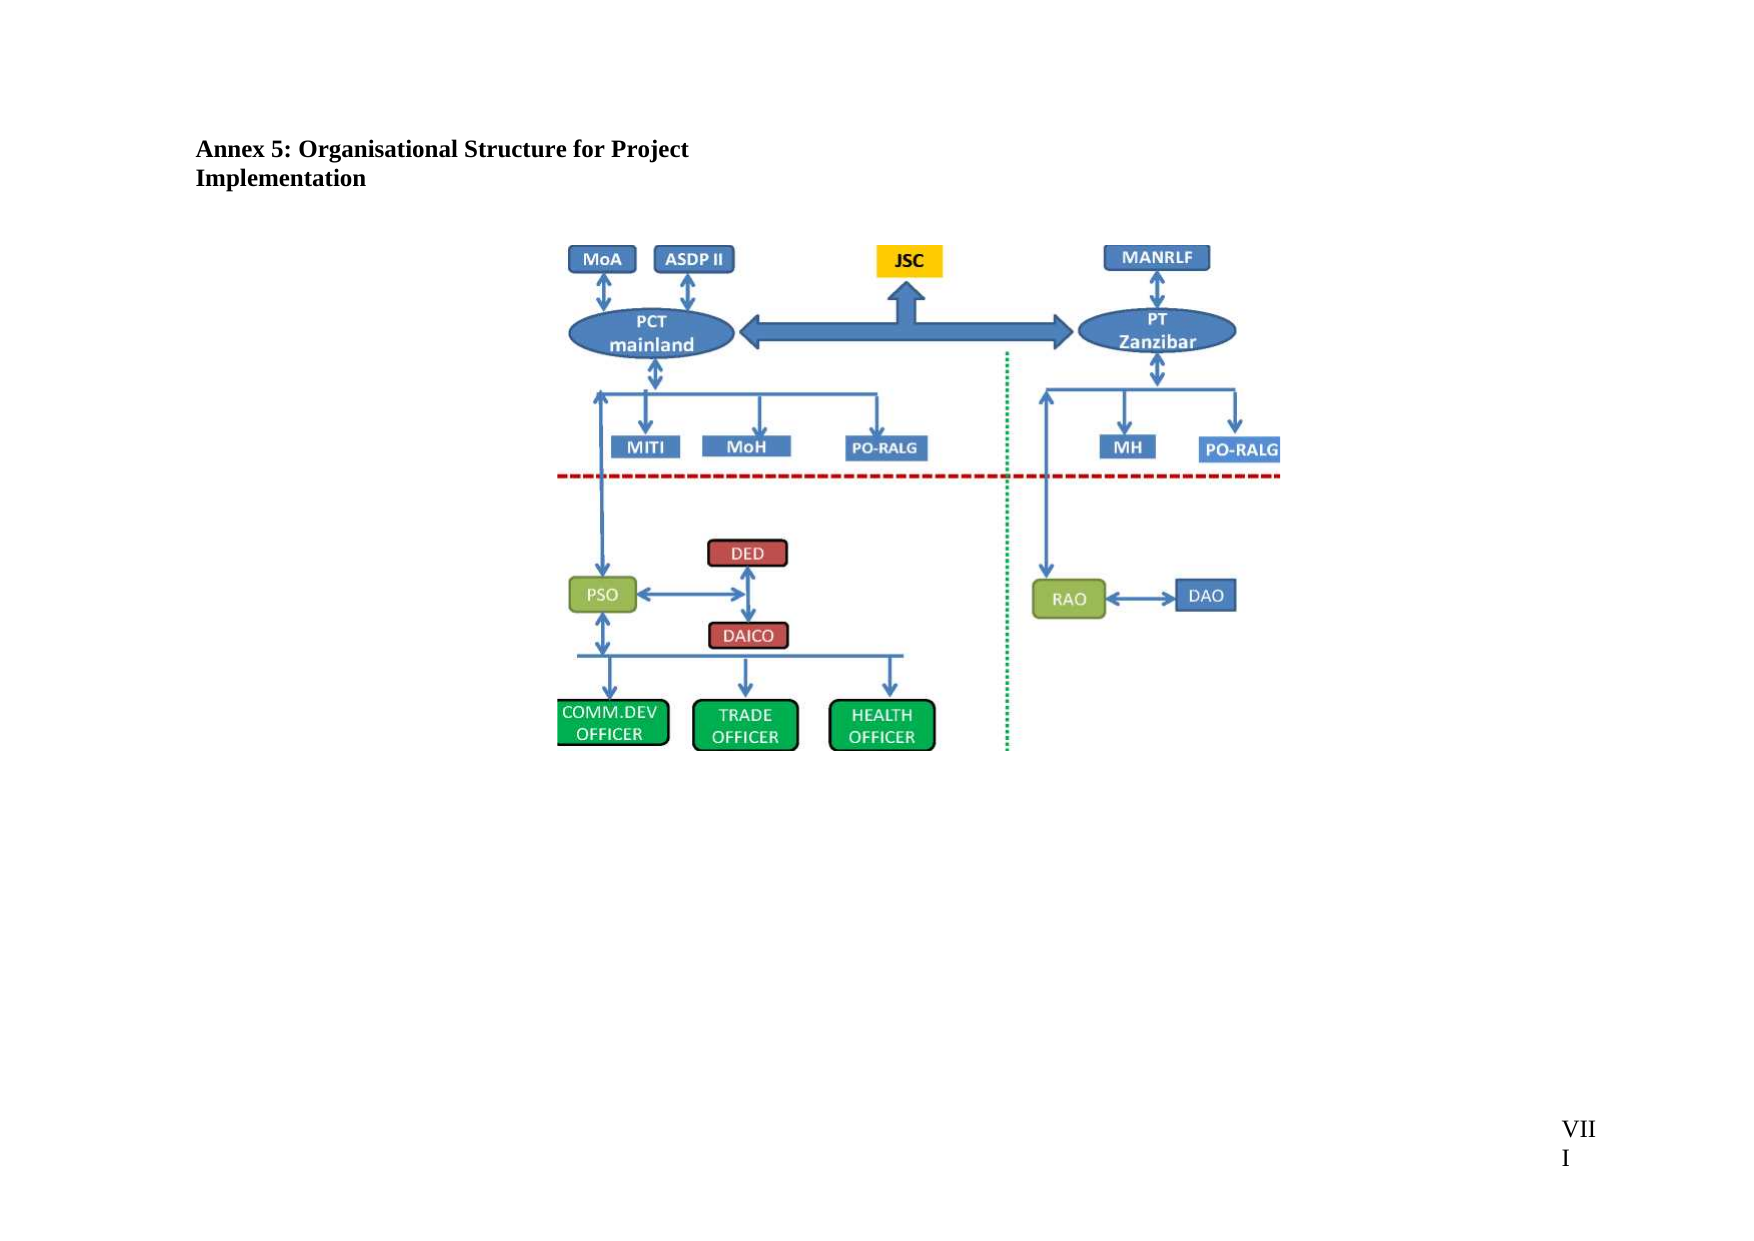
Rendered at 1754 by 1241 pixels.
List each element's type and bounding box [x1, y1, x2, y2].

picture [557, 245, 1281, 751]
